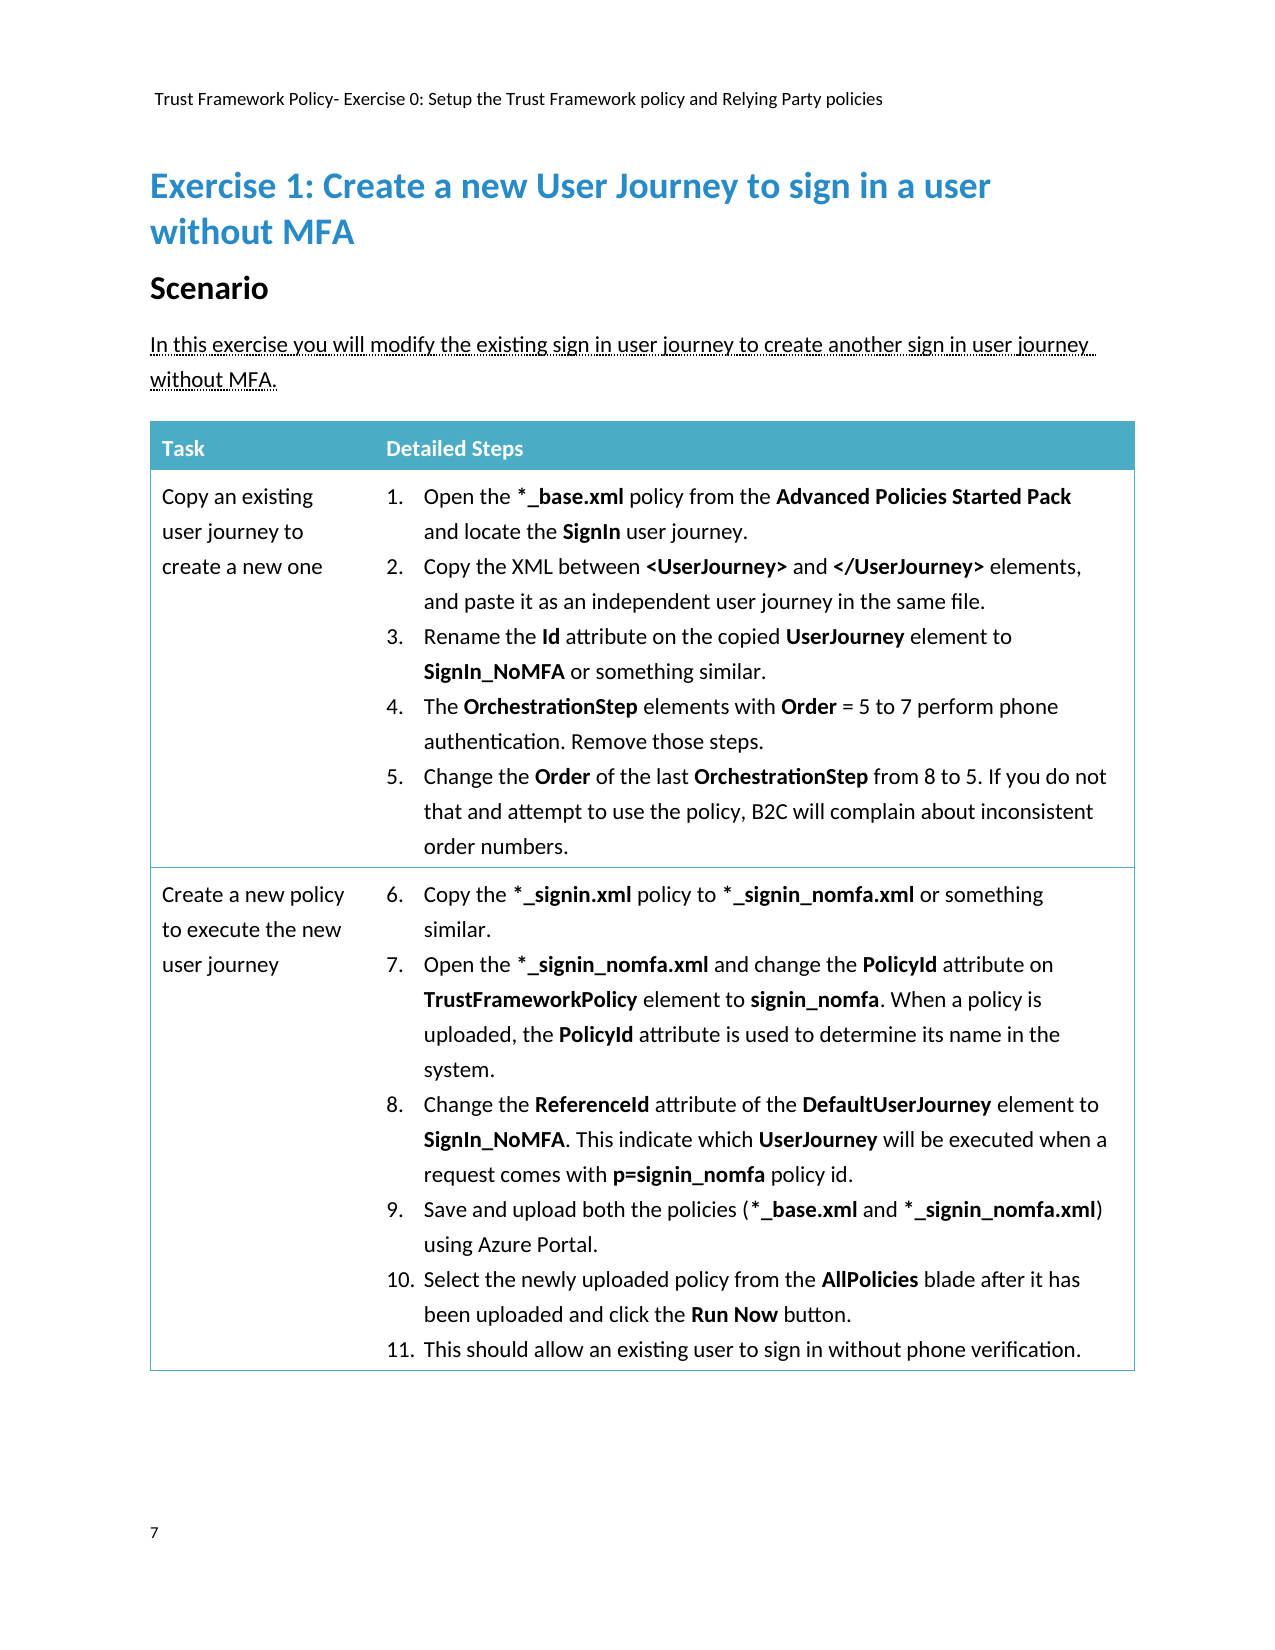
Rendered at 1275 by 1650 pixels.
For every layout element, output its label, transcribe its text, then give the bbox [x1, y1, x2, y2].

table_cell Copy an existing user journey to create a new one [151, 470, 375, 867]
table_cell Copy the *_signin.xml policy to *_signin_nomfa.xml or something similar. Open the *_signin_nomfa.xml and change the PolicyId attribute on TrustFrameworkPolicy element to signin_nomfa. When a policy is uploaded, the PolicyId attribute is used to determine its name in the system. Change the ReferenceId attribute of the DefaultUserJourney element to SignIn_NoMFA. This indicate which UserJourney will be executed when a request comes with p=signin_nomfa policy id. Save and upload both the policies (*_base.xml and *_signin_nomfa.xml) using Azure Portal. Select the newly uploaded policy from the AllPolicies blade after it has been uploaded and click the Run Now button. This should allow an existing user to sign in without phone verification. [375, 868, 1134, 1370]
table_cell Open the *_base.xml policy from the Advanced Policies Started Pack and locate the SignIn user journey. Copy the XML between <UserJourney> and </UserJourney> elements, and paste it as an independent user journey in the same file. Rename the Id attribute on the copied UserJourney element to SignIn_NoMFA or something similar. The OrchestrationStep elements with Order = 5 to 7 perform phone authentication. Remove those steps. Change the Order of the last OrchestrationStep from 8 to 5. If you do not that and attempt to use the policy, B2C will complain about inconsistent order numbers. [375, 470, 1134, 867]
table_header Task [151, 422, 375, 469]
text In this exercise you will modify the existing sign in user journey to create another sign in user journey without MFA. [150, 330, 1125, 393]
table_header Detailed Steps [375, 422, 1134, 469]
subtitle Scenario [150, 267, 1110, 307]
subtitle Exercise 1: Create a new User Journey to sign in a user without MFA [150, 162, 1110, 254]
table_cell Create a new policy to execute the new user journey [151, 868, 375, 1370]
